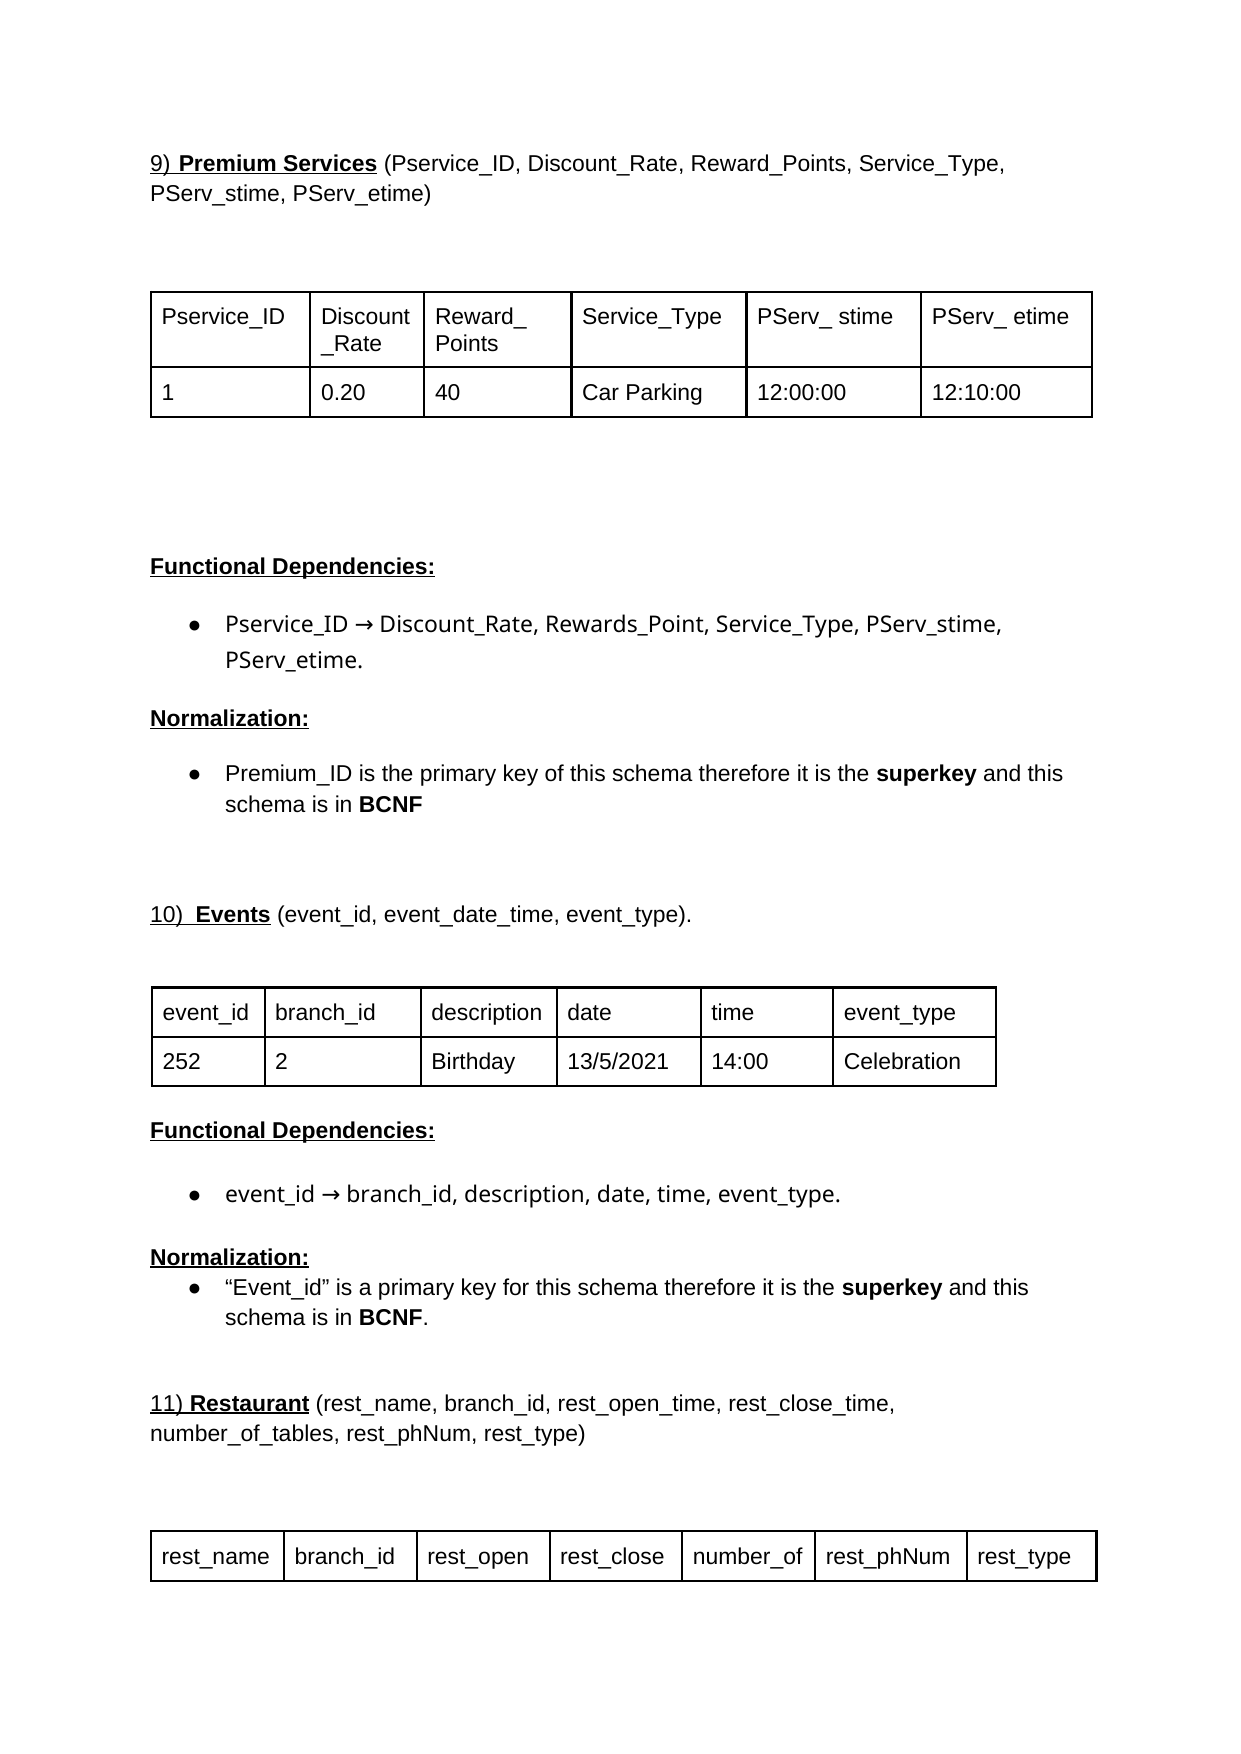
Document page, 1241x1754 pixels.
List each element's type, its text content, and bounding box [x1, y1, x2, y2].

table_header rest_open_time [418, 1532, 549, 1579]
list event_id → branch_id, description, date, time, event_type. [187, 1178, 1090, 1209]
table_cell Celebration [834, 1038, 995, 1085]
list Pservice_ID → Discount_Rate, Rewards_Point, Service_Type, PServ_stime, PServ_etime. [187, 608, 1090, 675]
table_cell 12:00:00 [748, 368, 920, 416]
table_cell 2 [266, 1038, 420, 1085]
table_header PServ_ etime [922, 293, 1091, 366]
list Premium_ID is the primary key of this schema therefore it is the superkey and this schema is in BCNF [187, 760, 1090, 817]
table_header Service_Type [573, 293, 745, 366]
table_header Reward_ Points [425, 293, 570, 366]
table_header event_type [834, 989, 995, 1036]
table_header Discount _Rate [311, 293, 423, 366]
table_cell 12:10:00 [922, 368, 1091, 416]
table_header description [422, 989, 556, 1036]
table_cell 40 [425, 368, 570, 416]
table_header time [702, 989, 832, 1036]
table_cell 0.20 [311, 368, 423, 416]
table_cell 14:00 [702, 1038, 832, 1085]
text Functional Dependencies: [150, 553, 1090, 579]
list “Event_id” is a primary key for this schema therefore it is the superkey and this schema is in BCNF. [187, 1274, 1090, 1331]
text 9) Premium Services (Pservice_ID, Discount_Rate, Reward_Points, Service_Type, PServ_stime, PServ_etime) [150, 150, 1090, 207]
table_header event_id [153, 989, 264, 1036]
table_header rest_close_time [551, 1532, 681, 1579]
table_cell Birthday [422, 1038, 556, 1085]
text 11) Restaurant (rest_name, branch_id, rest_open_time, rest_close_time, number_of_tables, rest_phNum, rest_type) [150, 1389, 1090, 1446]
table_header branch_id [266, 989, 420, 1036]
table_header Pservice_ID [152, 293, 309, 366]
text Normalization: [150, 705, 1090, 731]
table_header rest_name [152, 1532, 283, 1579]
table_header number_of_tables [683, 1532, 814, 1579]
table_header PServ_ stime [748, 293, 920, 366]
table_header rest_type [968, 1532, 1095, 1579]
text 10) Events (event_id, event_date_time, event_type). [150, 901, 1090, 927]
text Functional Dependencies: [150, 1117, 1090, 1143]
table_header branch_id [285, 1532, 416, 1579]
table_header rest_phNum [816, 1532, 966, 1579]
table_cell 1 [152, 368, 309, 416]
table_header date [558, 989, 700, 1036]
table_cell 13/5/2021 [558, 1038, 700, 1085]
text Normalization: [150, 1244, 1090, 1270]
table_cell 252 [153, 1038, 264, 1085]
table_cell Car Parking [573, 368, 745, 416]
